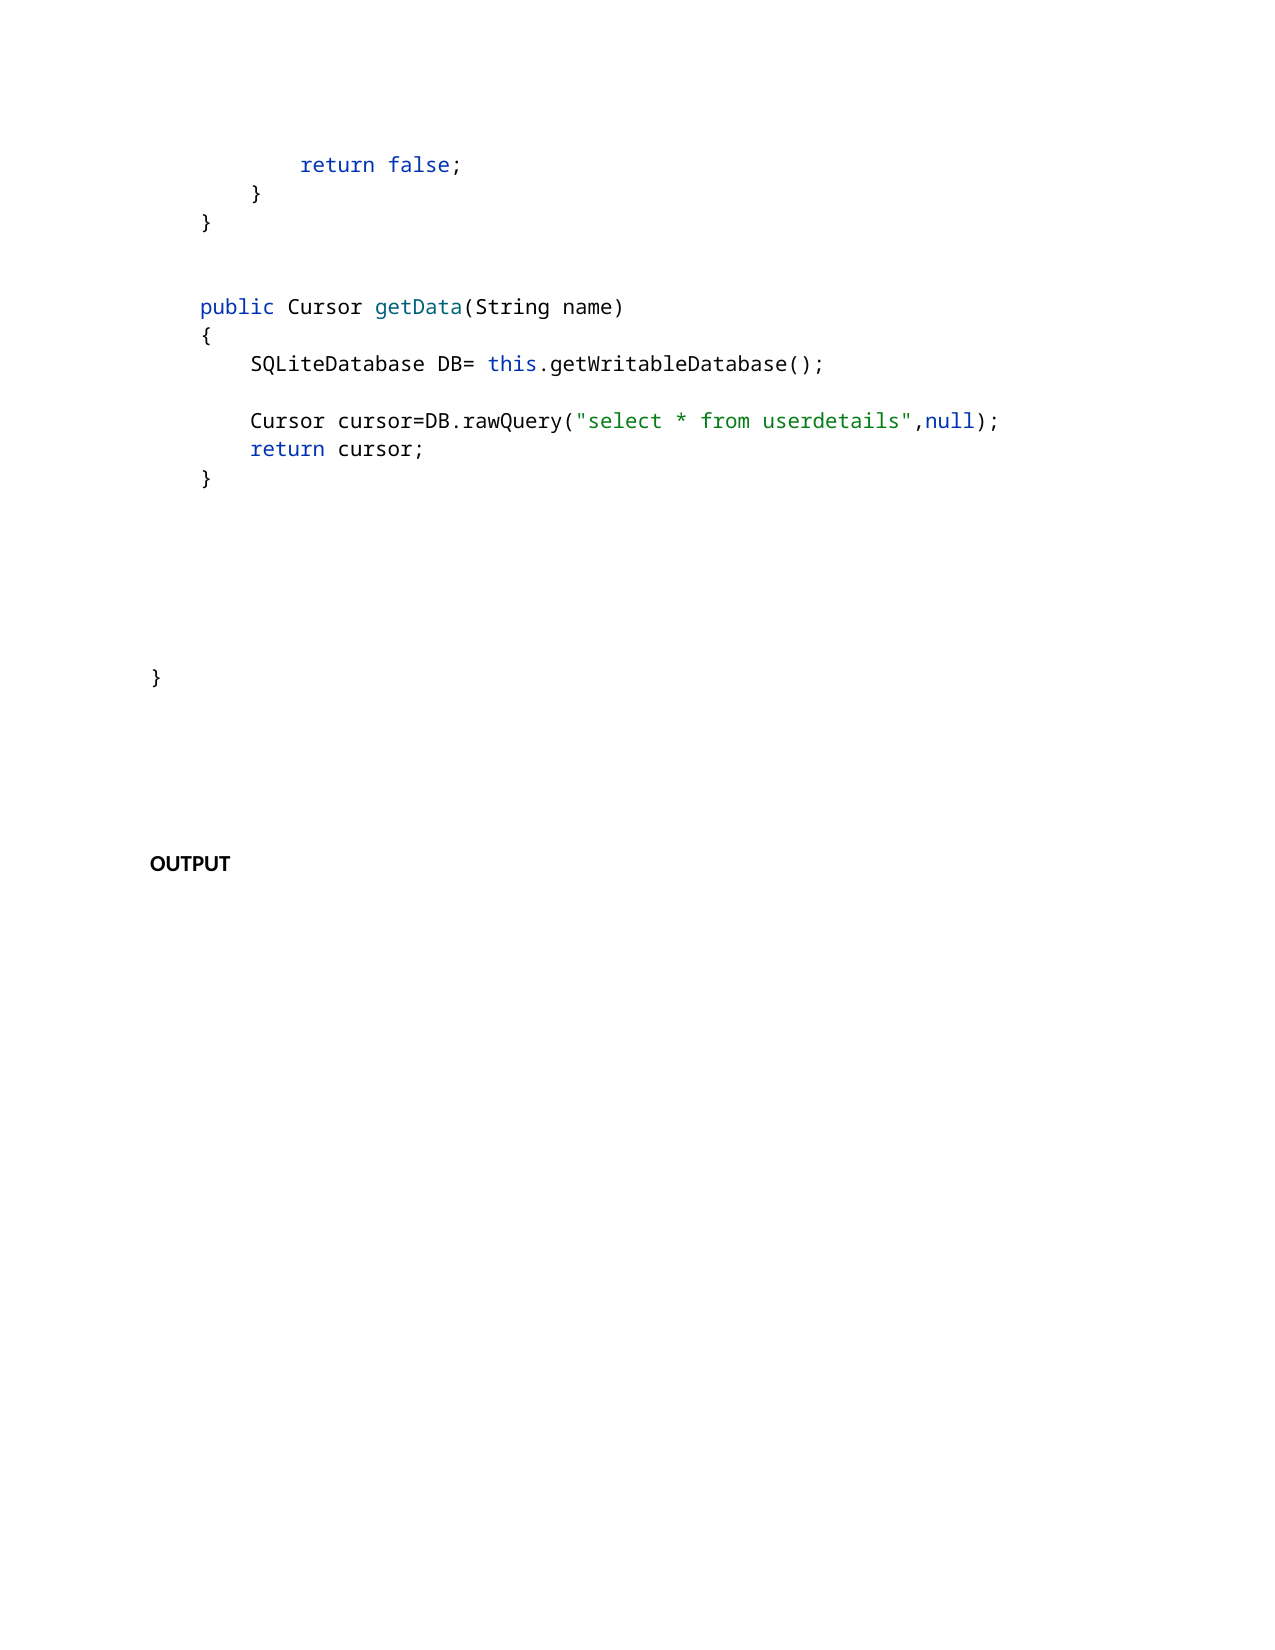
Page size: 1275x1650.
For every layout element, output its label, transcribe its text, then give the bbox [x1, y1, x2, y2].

text OUTPUT [150, 849, 1125, 877]
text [150, 150, 1125, 690]
